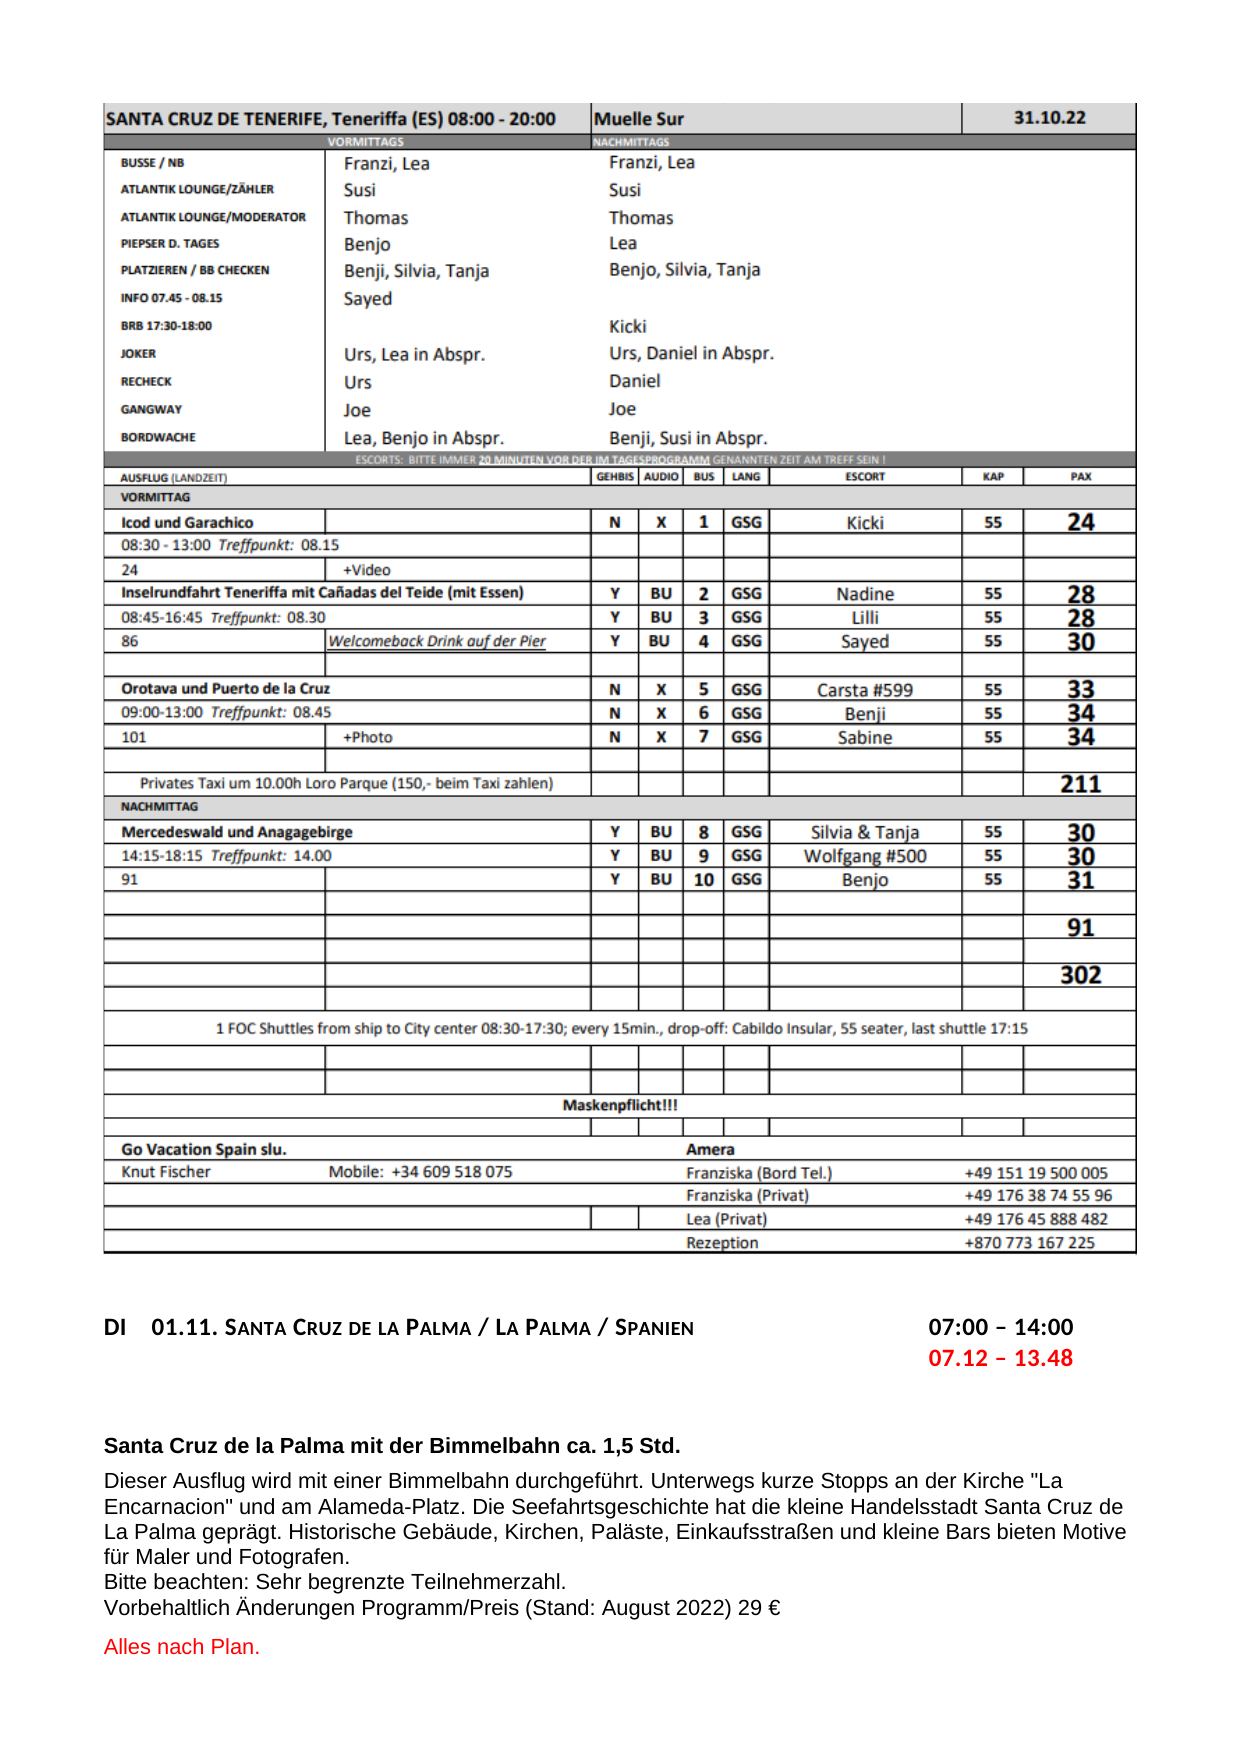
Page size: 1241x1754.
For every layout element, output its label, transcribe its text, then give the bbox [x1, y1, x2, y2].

text 07.12 – 13.48 [103, 1342, 1137, 1372]
text Vorbehaltlich Änderungen Programm/Preis (Stand: August 2022) 29 € [103, 1594, 1137, 1619]
text Santa Cruz de la Palma mit der Bimmelbahn ca. 1,5 Std. [103, 1433, 1137, 1459]
picture [103, 103, 1137, 1261]
text Dieser Ausflug wird mit einer Bimmelbahn durchgeführt. Unterwegs kurze Stopps an der Kirche "La Encarnacion" und am Alameda-Platz. Die Seefahrtsgeschichte hat die kleine Handelsstadt Santa Cruz de La Palma geprägt. Historische Gebäude, Kirchen, Paläste, Einkaufsstraßen und kleine Bars bieten Motive für Maler und Fotografen. [103, 1468, 1137, 1569]
text Bitte beachten: Sehr begrenzte Teilnehmerzahl. [103, 1569, 1137, 1594]
text Alles nach Plan. [103, 1634, 1137, 1659]
text DI 01.11. Santa Cruz de la Palma / La Palma / Spanien 07:00 – 14:00 [103, 1311, 1137, 1342]
